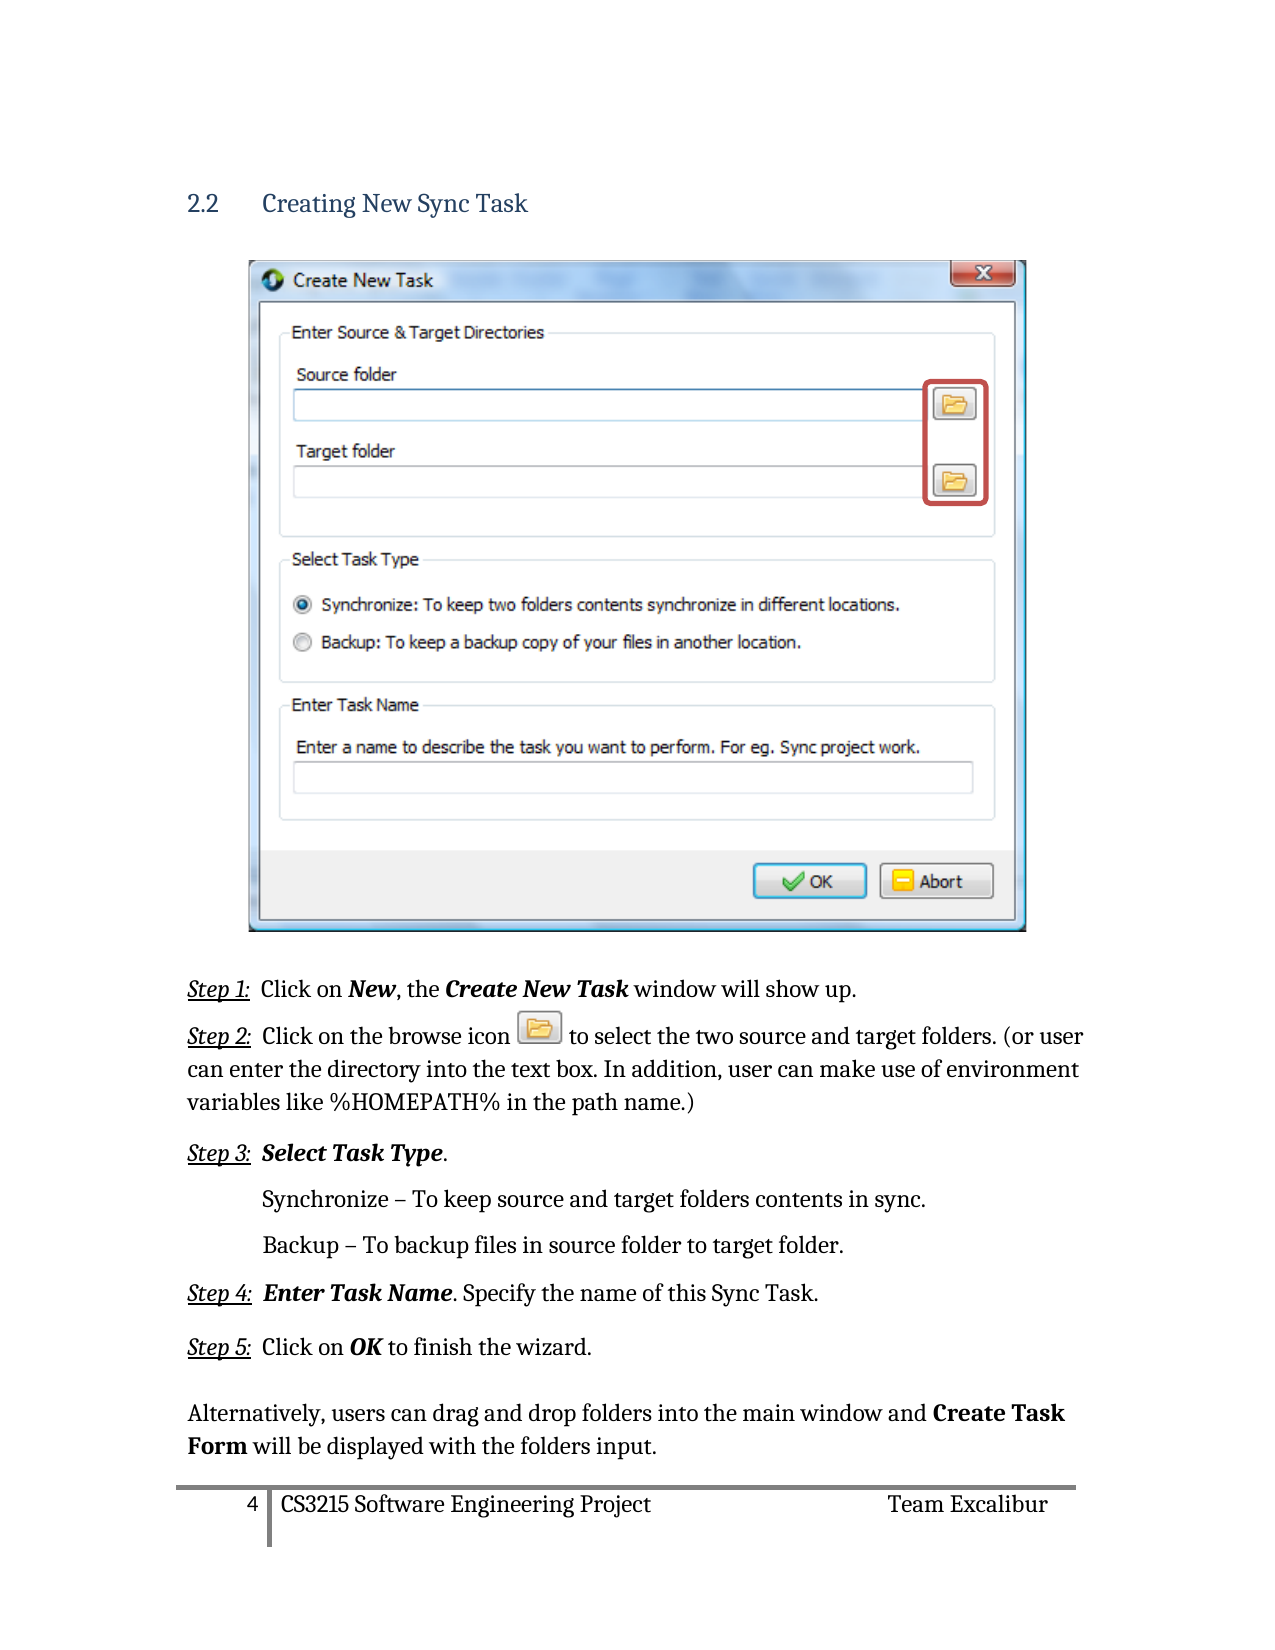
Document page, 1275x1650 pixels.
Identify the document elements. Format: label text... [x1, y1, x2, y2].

text Step 2: Click on the browse icon to select the two source and target folders. (or user can enter the directory into the text box. In addition, user can make use of environment variables like %HOMEPATH% in the path name.) [187, 1008, 1087, 1116]
text Synchronize – To keep source and target folders contents in sync. [187, 1187, 1087, 1212]
text Alternatively, users can drag and drop folders into the main window and Create Task Form will be displayed with the folders input. [187, 1399, 1087, 1461]
text Step 3: Select Task Type. [187, 1141, 1087, 1166]
subtitle 2.2 Creating New Sync Task [187, 188, 1087, 220]
text Backup – To backup files in source folder to target folder. [187, 1233, 1087, 1258]
text Step 1: Click on New, the Create New Task window will show up. [187, 975, 1087, 1004]
text Step 5: Click on OK to finish the wizard. [187, 1333, 1087, 1362]
picture [516, 1008, 564, 1044]
picture [248, 260, 1027, 932]
text Step 4: Enter Task Name. Specify the name of this Sync Task. [187, 1279, 1087, 1308]
